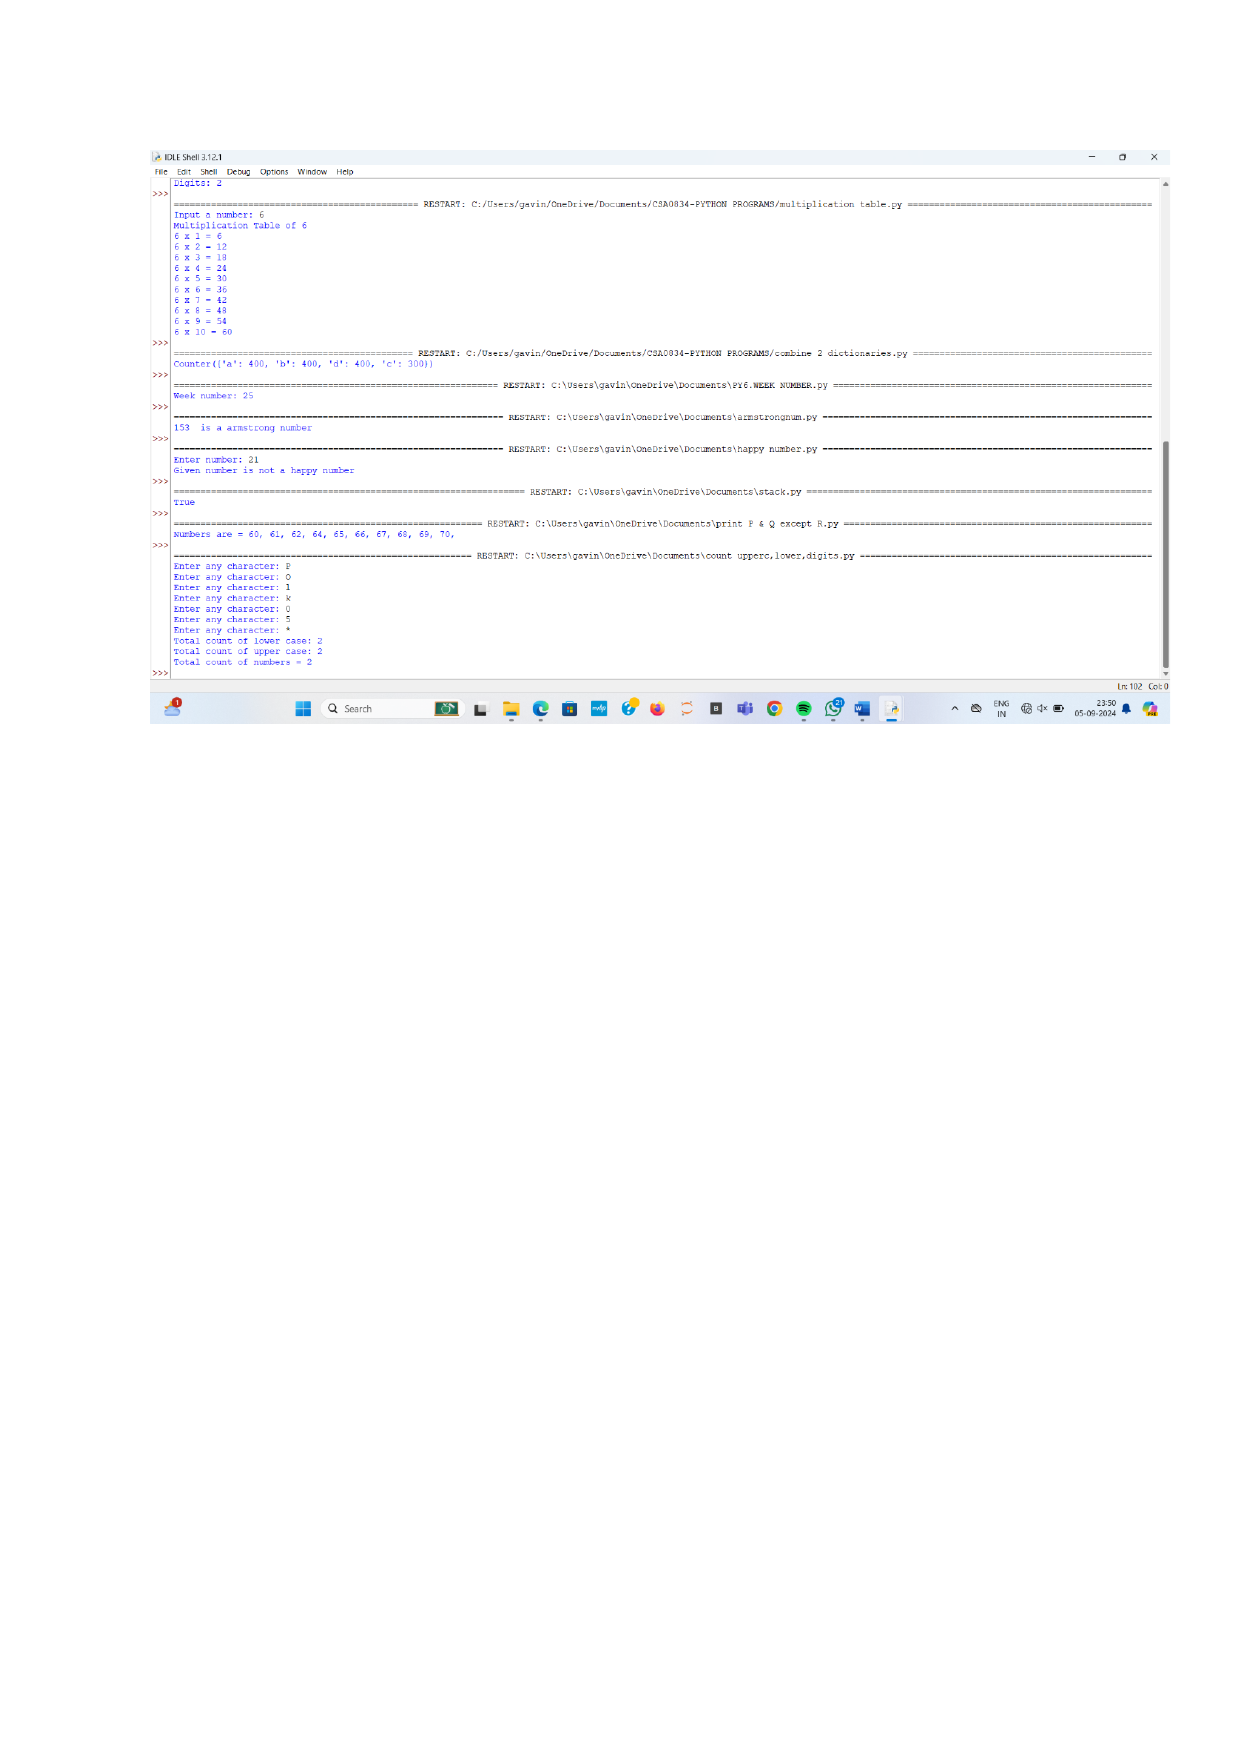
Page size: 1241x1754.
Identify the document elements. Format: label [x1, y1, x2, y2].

picture [150, 150, 1171, 724]
